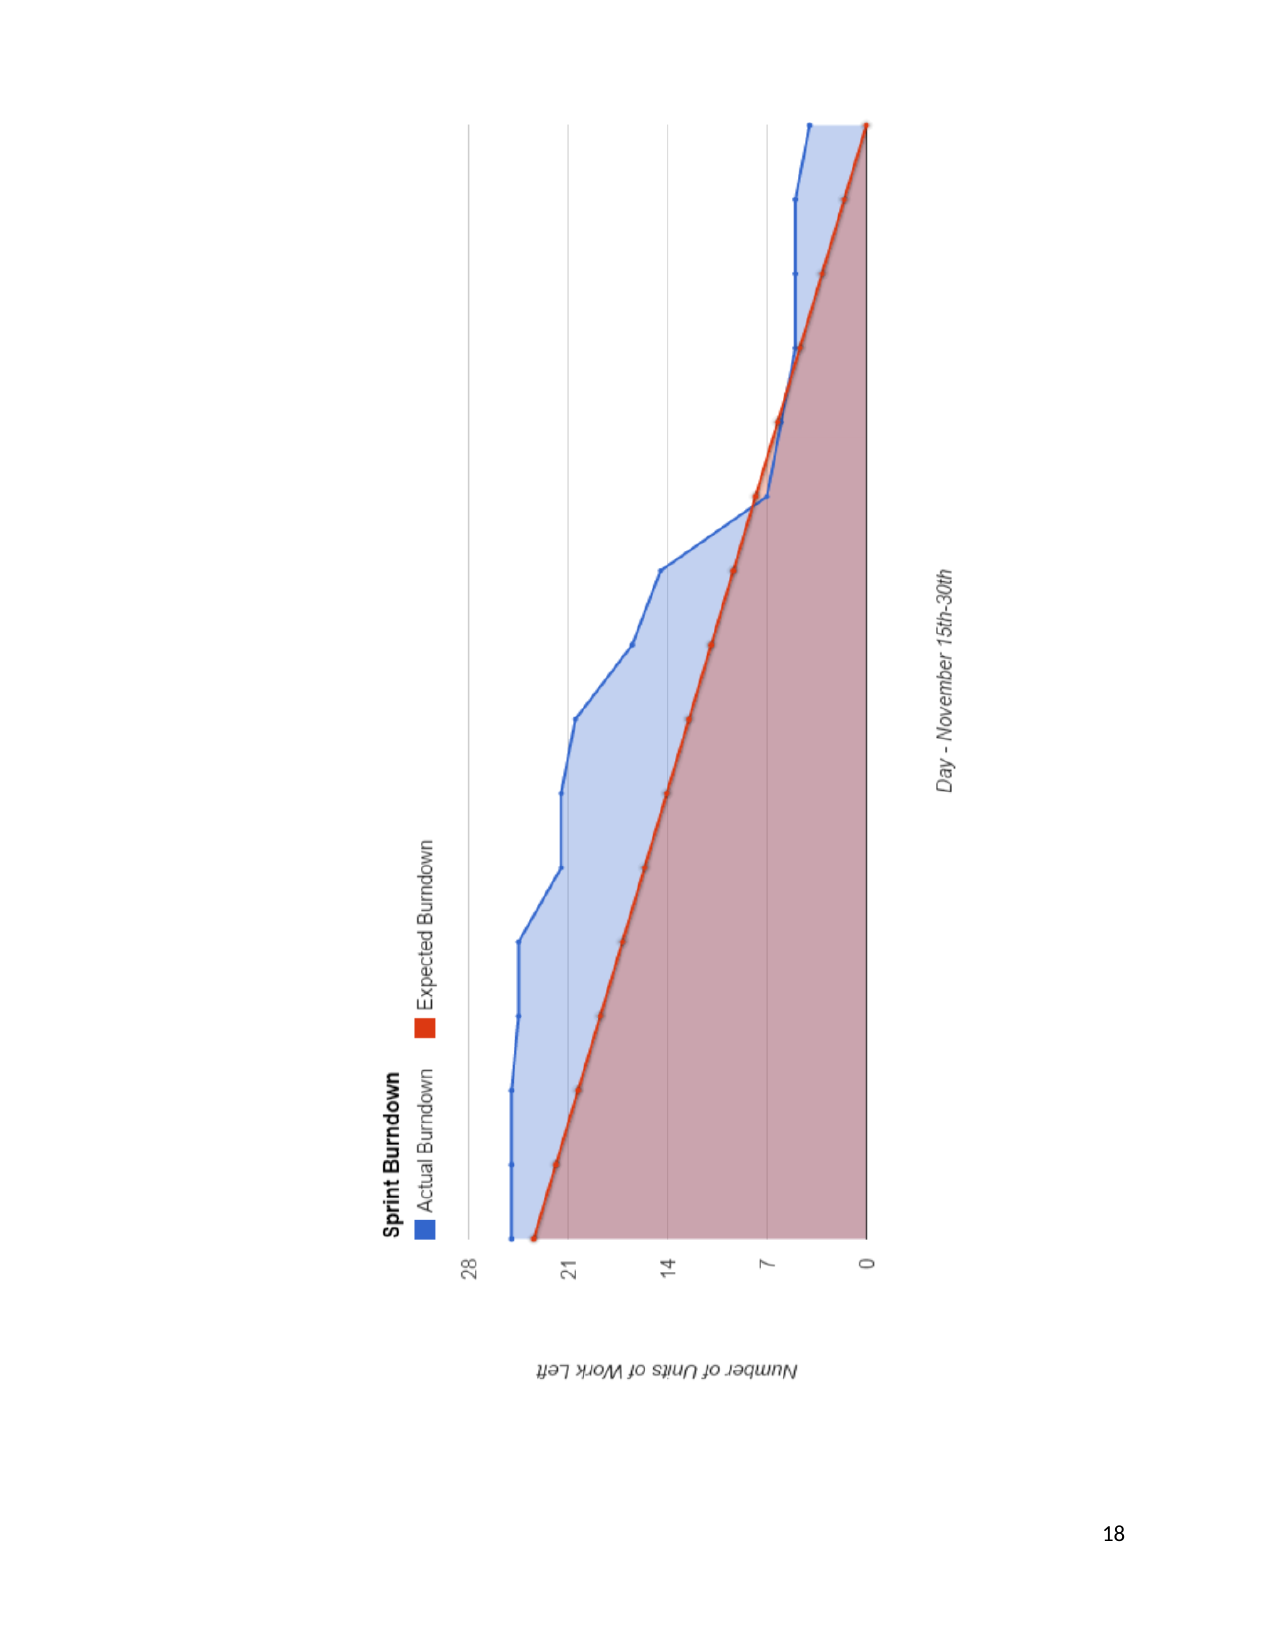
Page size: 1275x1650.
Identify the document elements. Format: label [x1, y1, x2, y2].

picture [369, 109, 968, 1407]
